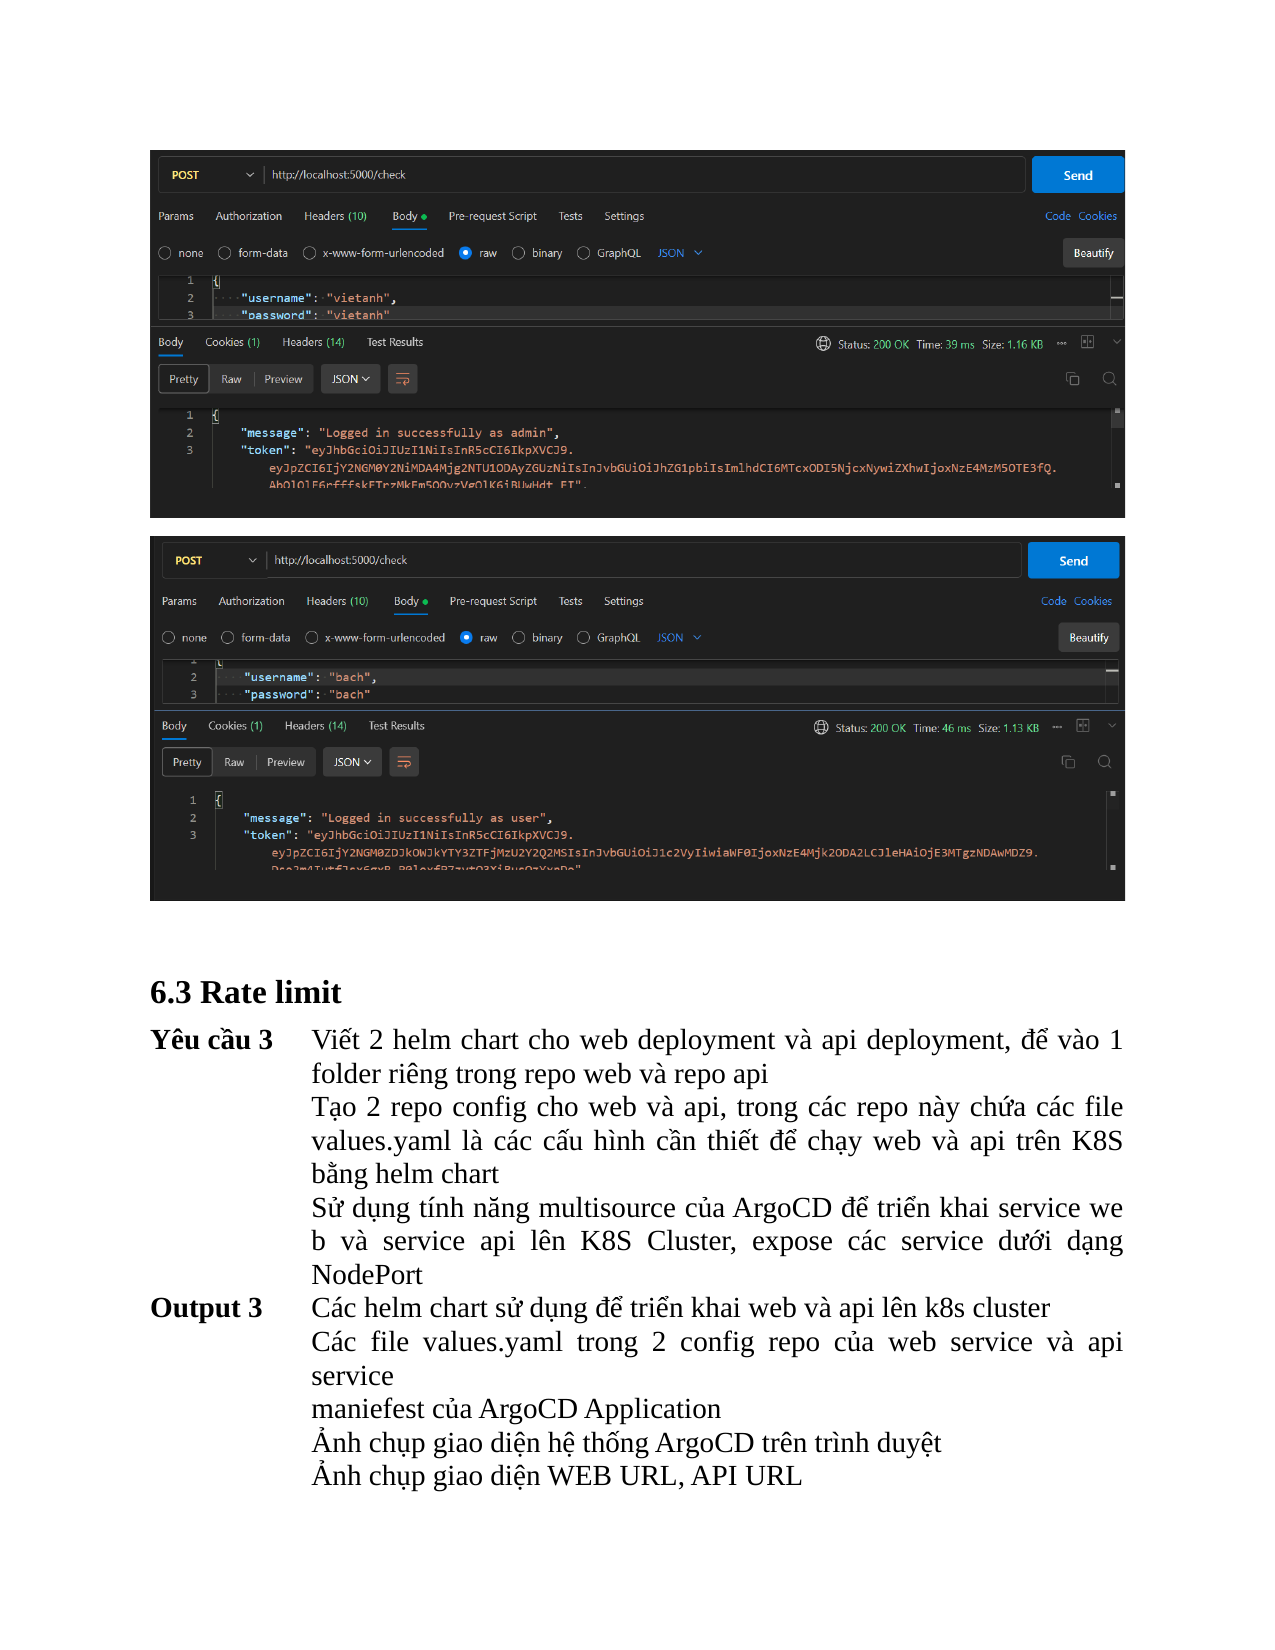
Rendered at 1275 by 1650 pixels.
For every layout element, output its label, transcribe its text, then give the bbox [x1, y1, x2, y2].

table_header Viết 2 helm chart cho web deployment và api deployment, để vào 1 folder riêng trong repo web và repo api Tạo 2 repo config cho web và api, trong các repo này chứa các file values.yaml là các cấu hình cần thiết để chạy web và api trên K8S bằng helm chart Sử dụng tính năng multisource của ArgoCD để triển khai service we b và service api lên K8S Cluster, expose các service dưới dạng NodePort [300, 1022, 1136, 1291]
table_cell Các helm chart sử dụng để triển khai web và api lên k8s cluster Các file values.yaml trong 2 config repo của web service và api service maniefest của ArgoCD Application Ảnh chụp giao diện hệ thống ArgoCD trên trình duyệt Ảnh chụp giao diện WEB URL, API URL [300, 1291, 1136, 1492]
table_header Yêu cầu 3 [139, 1022, 300, 1291]
picture [150, 536, 1125, 901]
table_cell Output 3 [139, 1291, 300, 1492]
subtitle Rate limit [150, 973, 1125, 1011]
picture [150, 150, 1125, 518]
